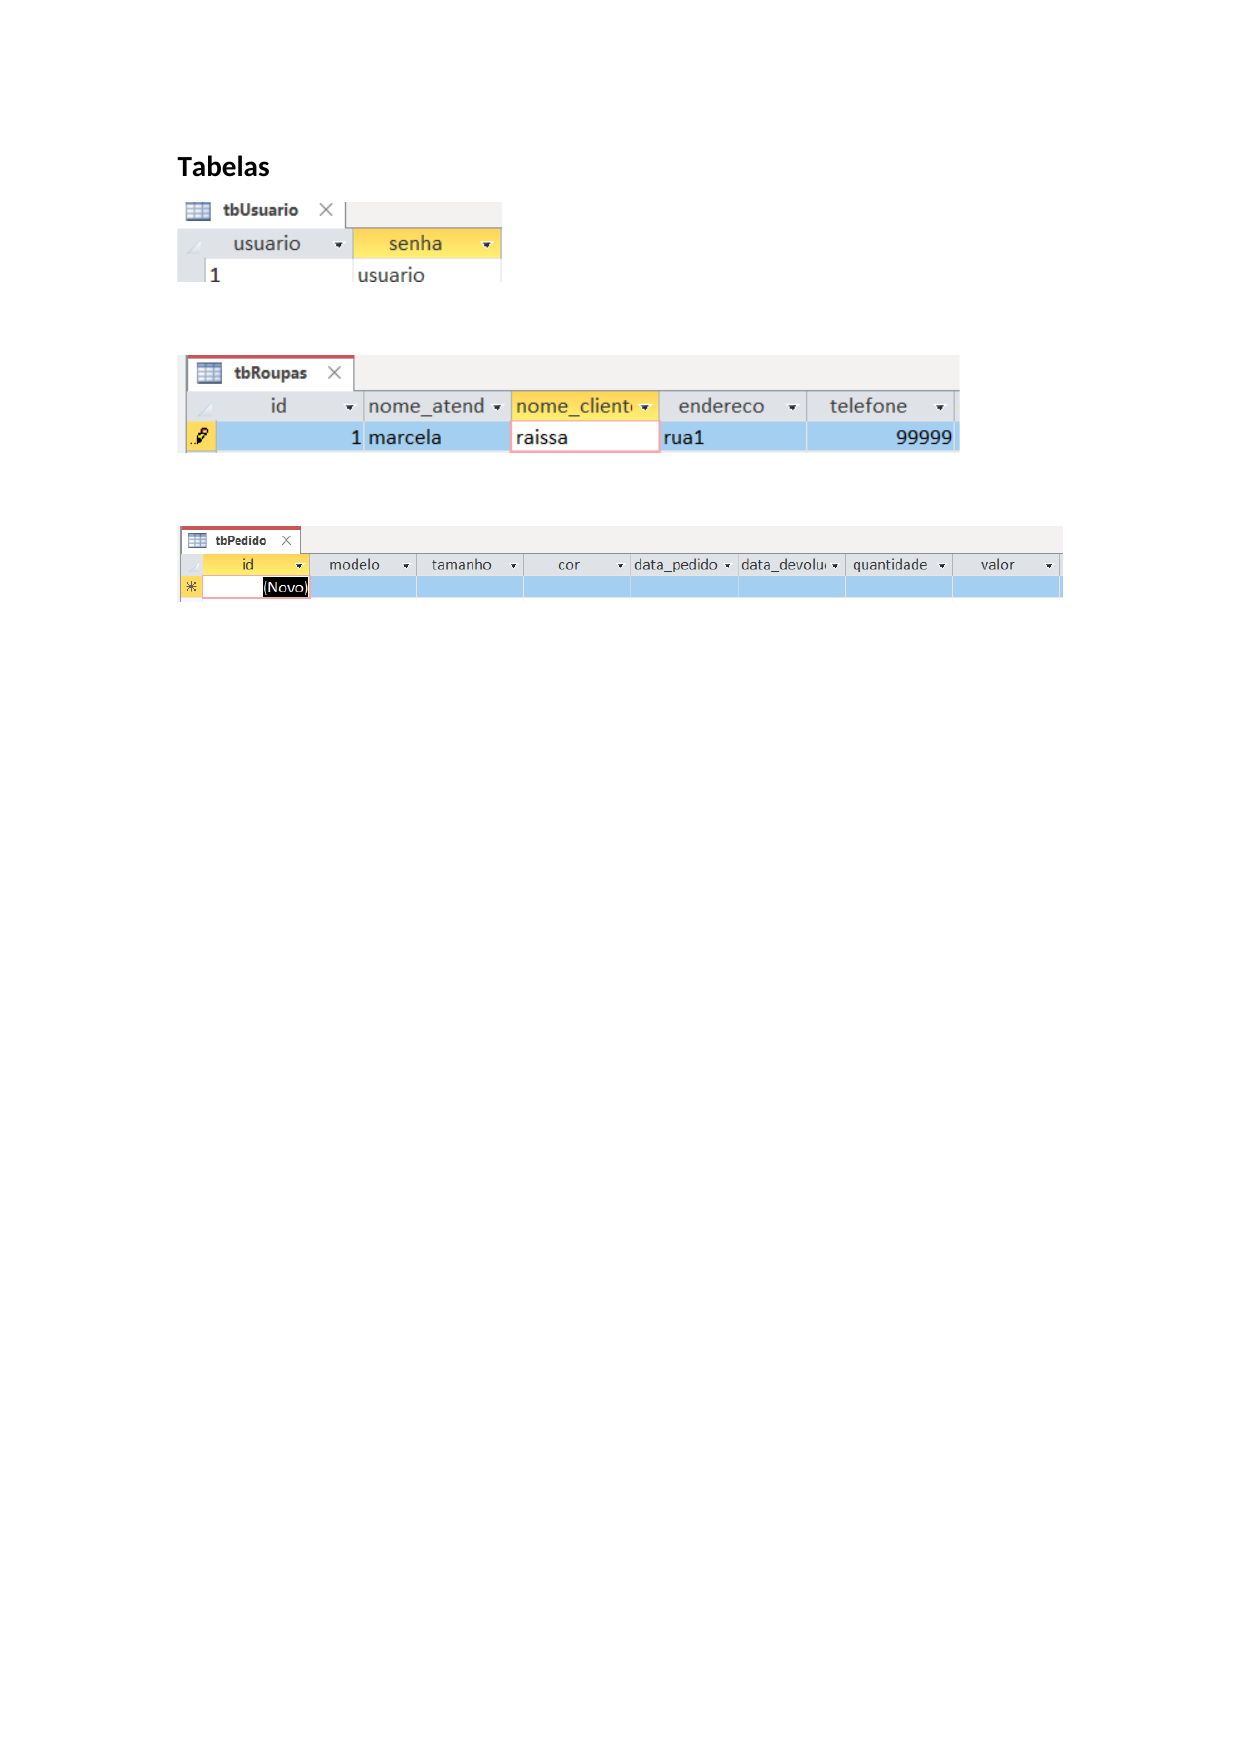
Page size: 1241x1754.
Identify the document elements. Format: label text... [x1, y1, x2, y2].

picture [177, 526, 1063, 602]
picture [177, 202, 503, 282]
picture [177, 355, 960, 453]
text Tabelas [177, 148, 1063, 183]
